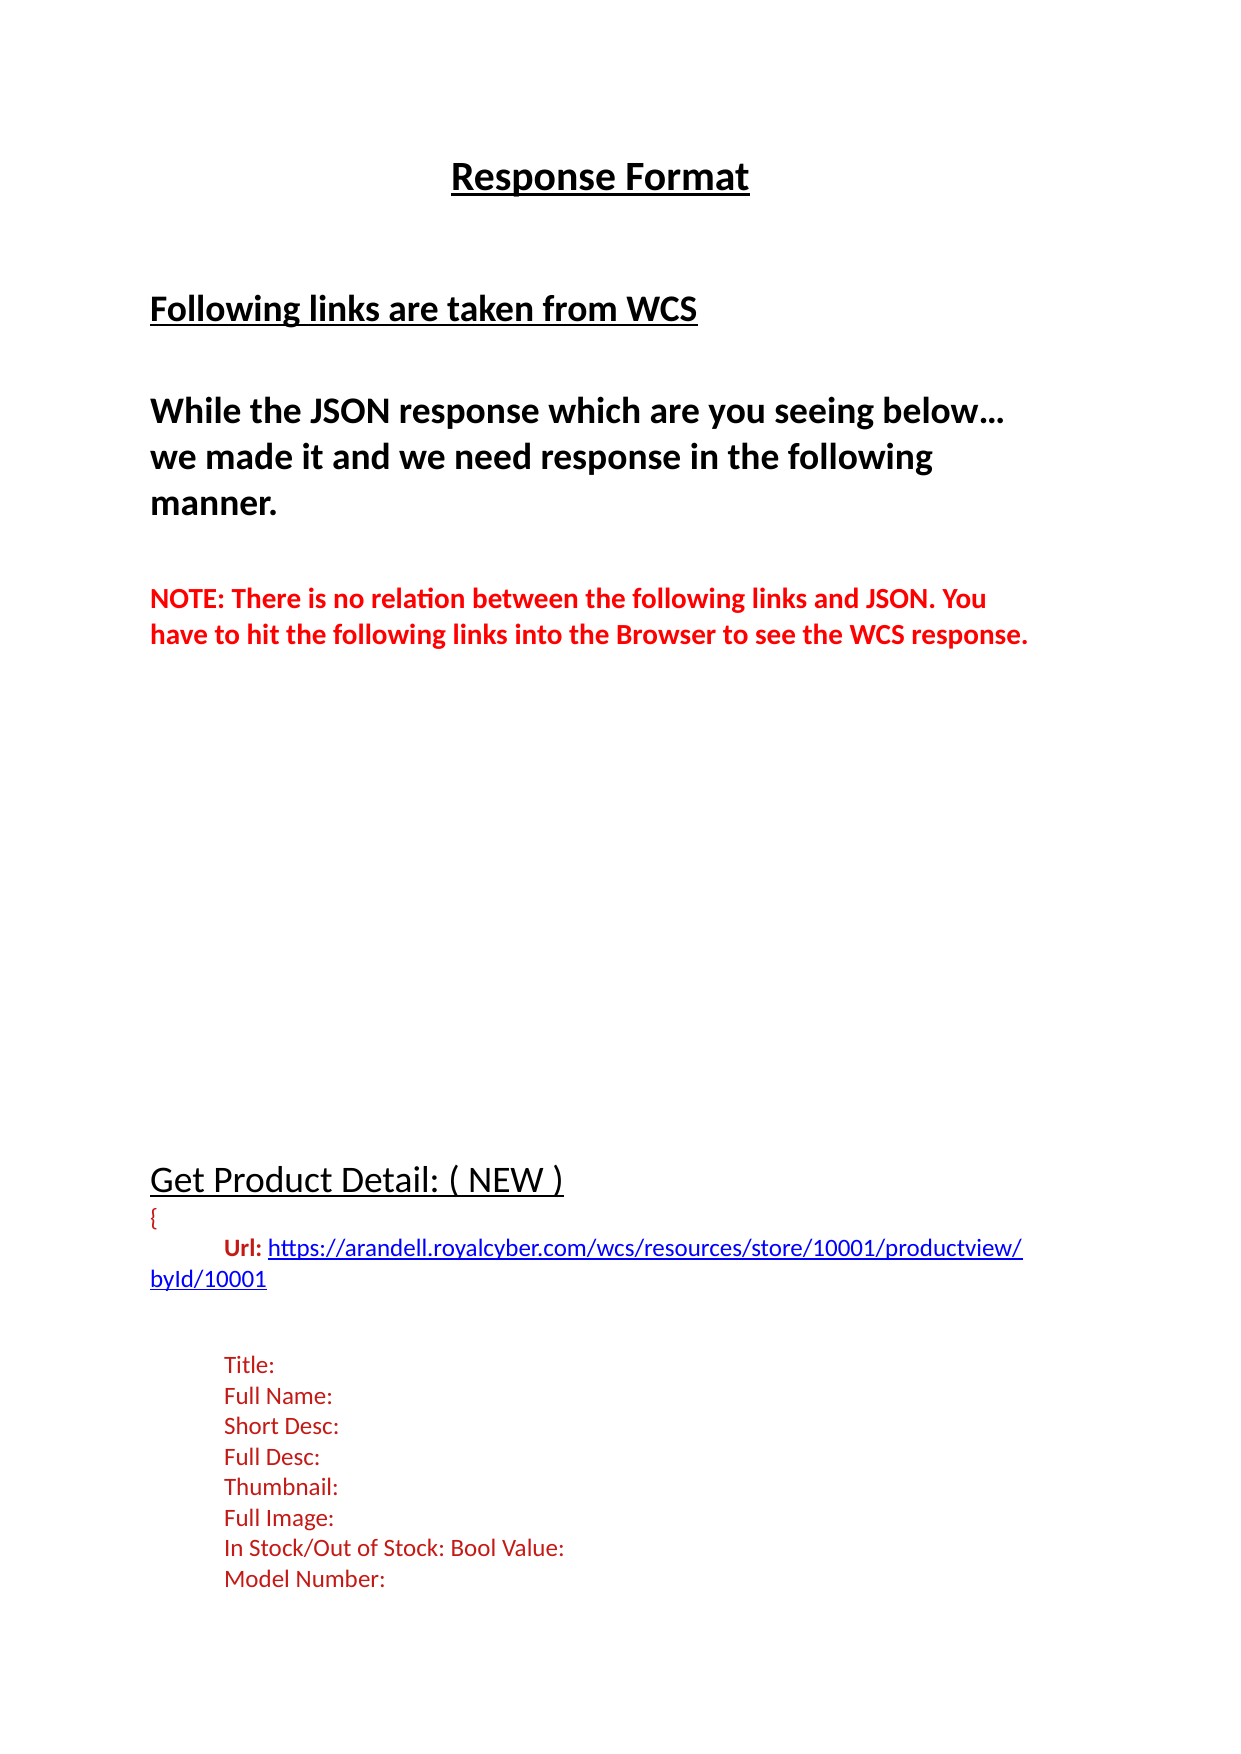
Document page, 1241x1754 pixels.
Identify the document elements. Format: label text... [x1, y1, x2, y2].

text NOTE: There is no relation between the following links and JSON. You have to hit the following links into the Browser to see the WCS response. [150, 585, 1051, 657]
text Url: https://arandell.royalcyber.com/wcs/resources/store/10001/productview/byId/10001 [150, 1251, 1051, 1312]
text Full Name: [150, 1399, 1051, 1430]
text While the JSON response which are you seeing below… we made it and we need response in the following manner. [150, 390, 1051, 528]
text { [150, 1220, 1051, 1251]
text In Stock/Out of Stock: Bool Value: [150, 1552, 1051, 1583]
text Thumbnail: [150, 1491, 1051, 1522]
text Following links are taken from WCS [150, 287, 1051, 333]
text Response Format [150, 150, 1051, 201]
text Get Product Detail: ( NEW ) [150, 1174, 1090, 1220]
text Full Image: [150, 1522, 1051, 1552]
text Short Desc: [150, 1430, 1051, 1461]
text Full Desc: [150, 1461, 1051, 1491]
text Title: [150, 1369, 1051, 1399]
